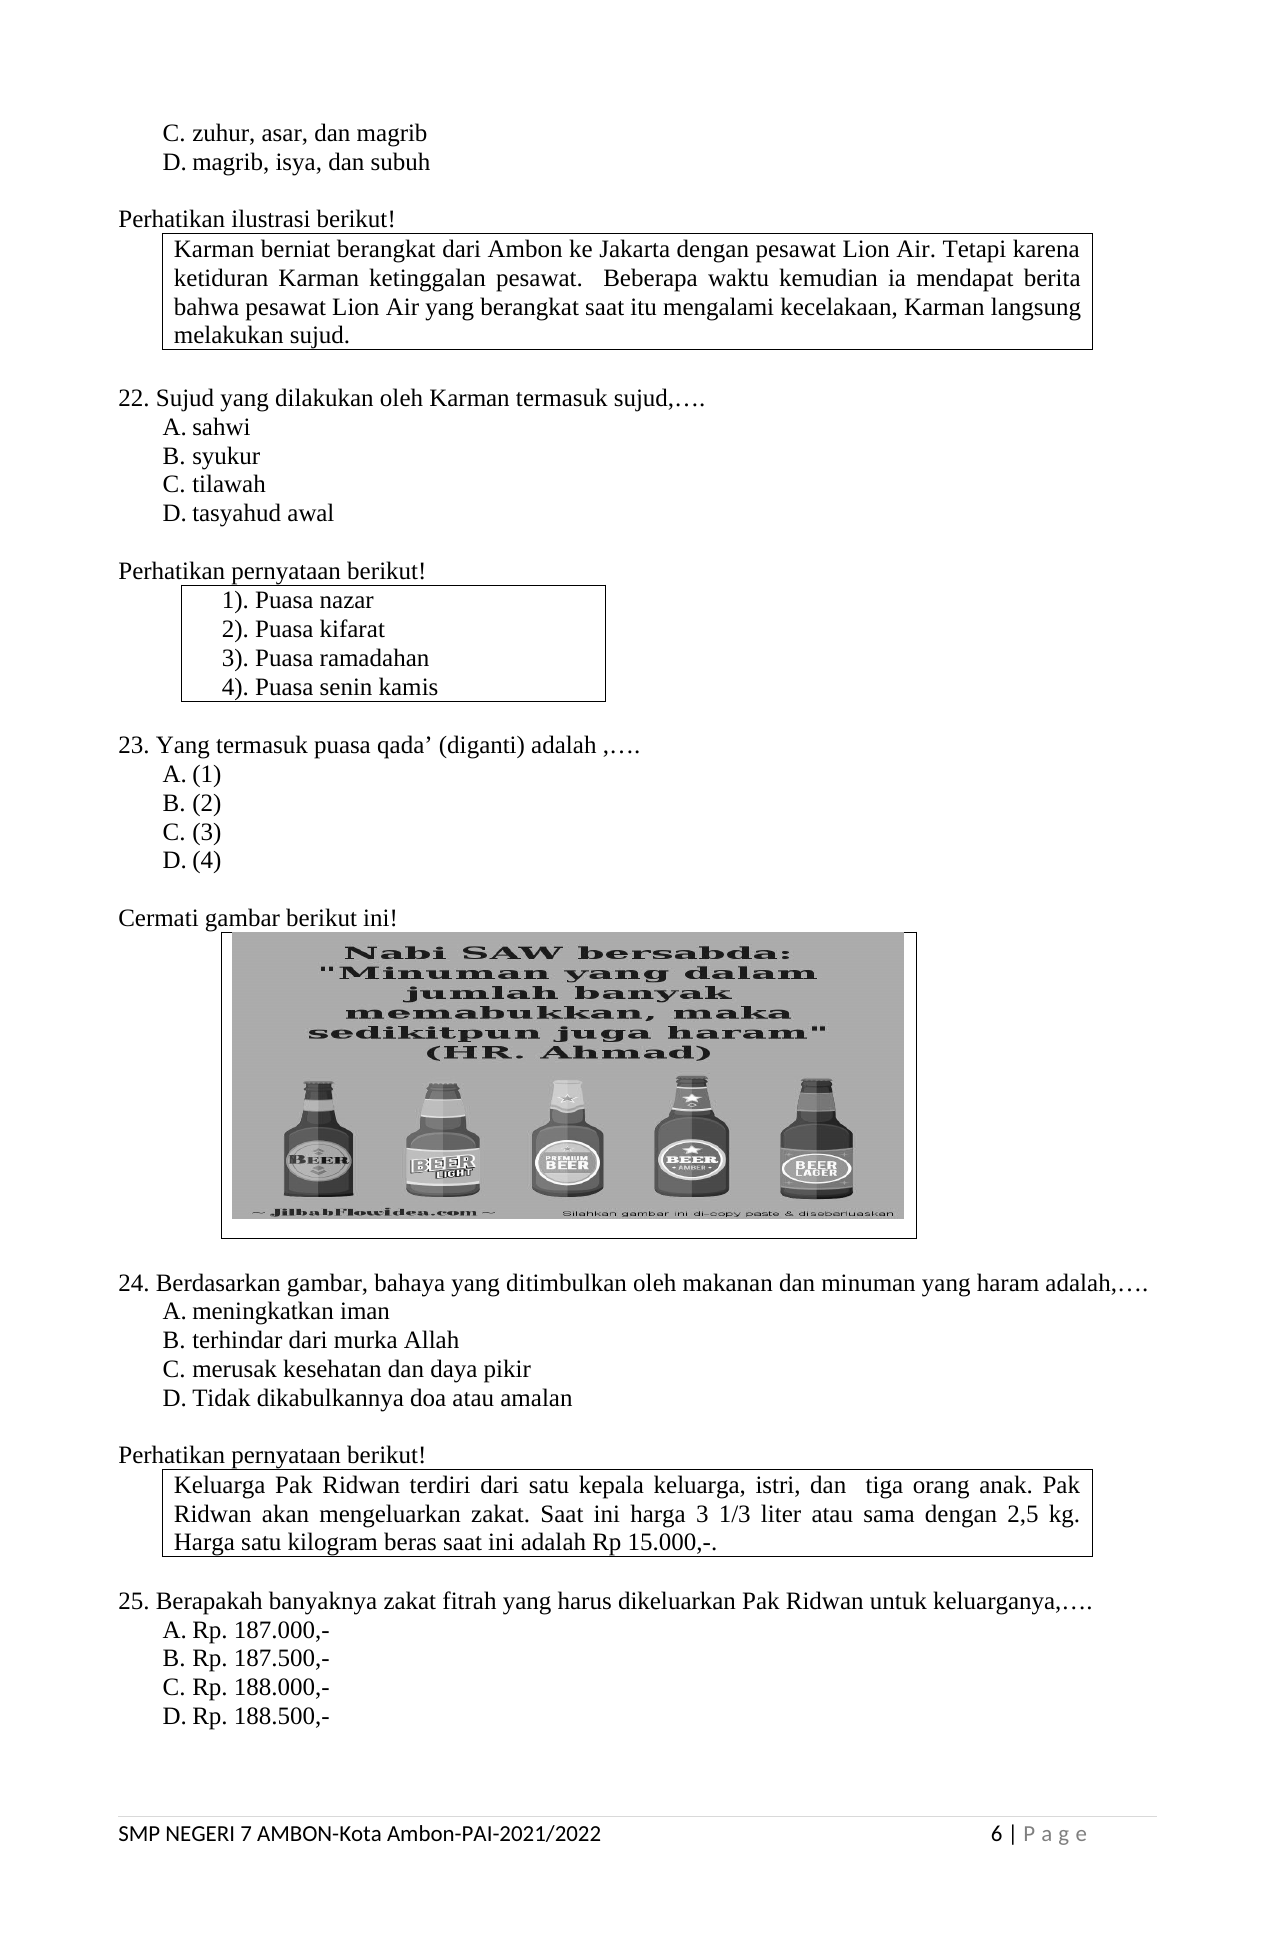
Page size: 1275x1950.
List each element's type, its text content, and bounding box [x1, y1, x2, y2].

text 24. Berdasarkan gambar, bahaya yang ditimbulkan oleh makanan dan minuman yang haram adalah,…. [118, 1268, 1157, 1296]
list magrib, isya, dan subuh [162, 147, 1157, 176]
list zuhur, asar, dan magrib [162, 118, 1157, 147]
list (4) [162, 845, 1157, 874]
list tasyahud awal [162, 498, 1157, 527]
list terhindar dari murka Allah [162, 1325, 1157, 1354]
table_header [222, 933, 916, 1238]
list merusak kesehatan dan daya pikir [162, 1354, 1157, 1383]
text 22. Sujud yang dilakukan oleh Karman termasuk sujud,…. [118, 383, 1157, 412]
list sahwi [162, 412, 1157, 441]
list Rp. 187.000,- [162, 1615, 1157, 1643]
text 23. Yang termasuk puasa qada’ (diganti) adalah ,…. [118, 730, 1157, 759]
list tilawah [162, 469, 1157, 498]
list (2) [162, 788, 1157, 817]
list meningkatkan iman [162, 1296, 1157, 1325]
list Perhatikan pernyataan berikut! [118, 1440, 1157, 1469]
list Rp. 187.500,- [162, 1643, 1157, 1672]
list Cermati gambar berikut ini! [118, 903, 1157, 932]
list syukur [162, 441, 1157, 469]
table_header Keluarga Pak Ridwan terdiri dari satu kepala keluarga, istri, dan tiga orang anak. Pak Ridwan akan mengeluarkan zakat. Saat ini harga 3 1/3 liter atau sama dengan 2,5 kg. Harga satu kilogram beras saat ini adalah Rp 15.000,-. [163, 1470, 1092, 1556]
table_header Karman berniat berangkat dari Ambon ke Jakarta dengan pesawat Lion Air. Tetapi karena ketiduran Karman ketinggalan pesawat. Beberapa waktu kemudian ia mendapat berita bahwa pesawat Lion Air yang berangkat saat itu mengalami kecelakaan, Karman langsung melakukan sujud. [163, 234, 1092, 349]
table_header 1). Puasa nazar 2). Puasa kifarat 3). Puasa ramadahan 4). Puasa senin kamis [182, 586, 605, 701]
list Perhatikan pernyataan berikut! [118, 556, 1157, 584]
list Rp. 188.000,- [162, 1672, 1157, 1701]
list Tidak dikabulkannya doa atau amalan [162, 1383, 1157, 1411]
list (3) [162, 817, 1157, 845]
list (1) [162, 759, 1157, 788]
list Rp. 188.500,- [162, 1701, 1157, 1730]
text 25. Berapakah banyaknya zakat fitrah yang harus dikeluarkan Pak Ridwan untuk keluarganya,…. [118, 1586, 1157, 1615]
list Perhatikan ilustrasi berikut! [118, 204, 1157, 233]
picture [232, 932, 904, 1219]
